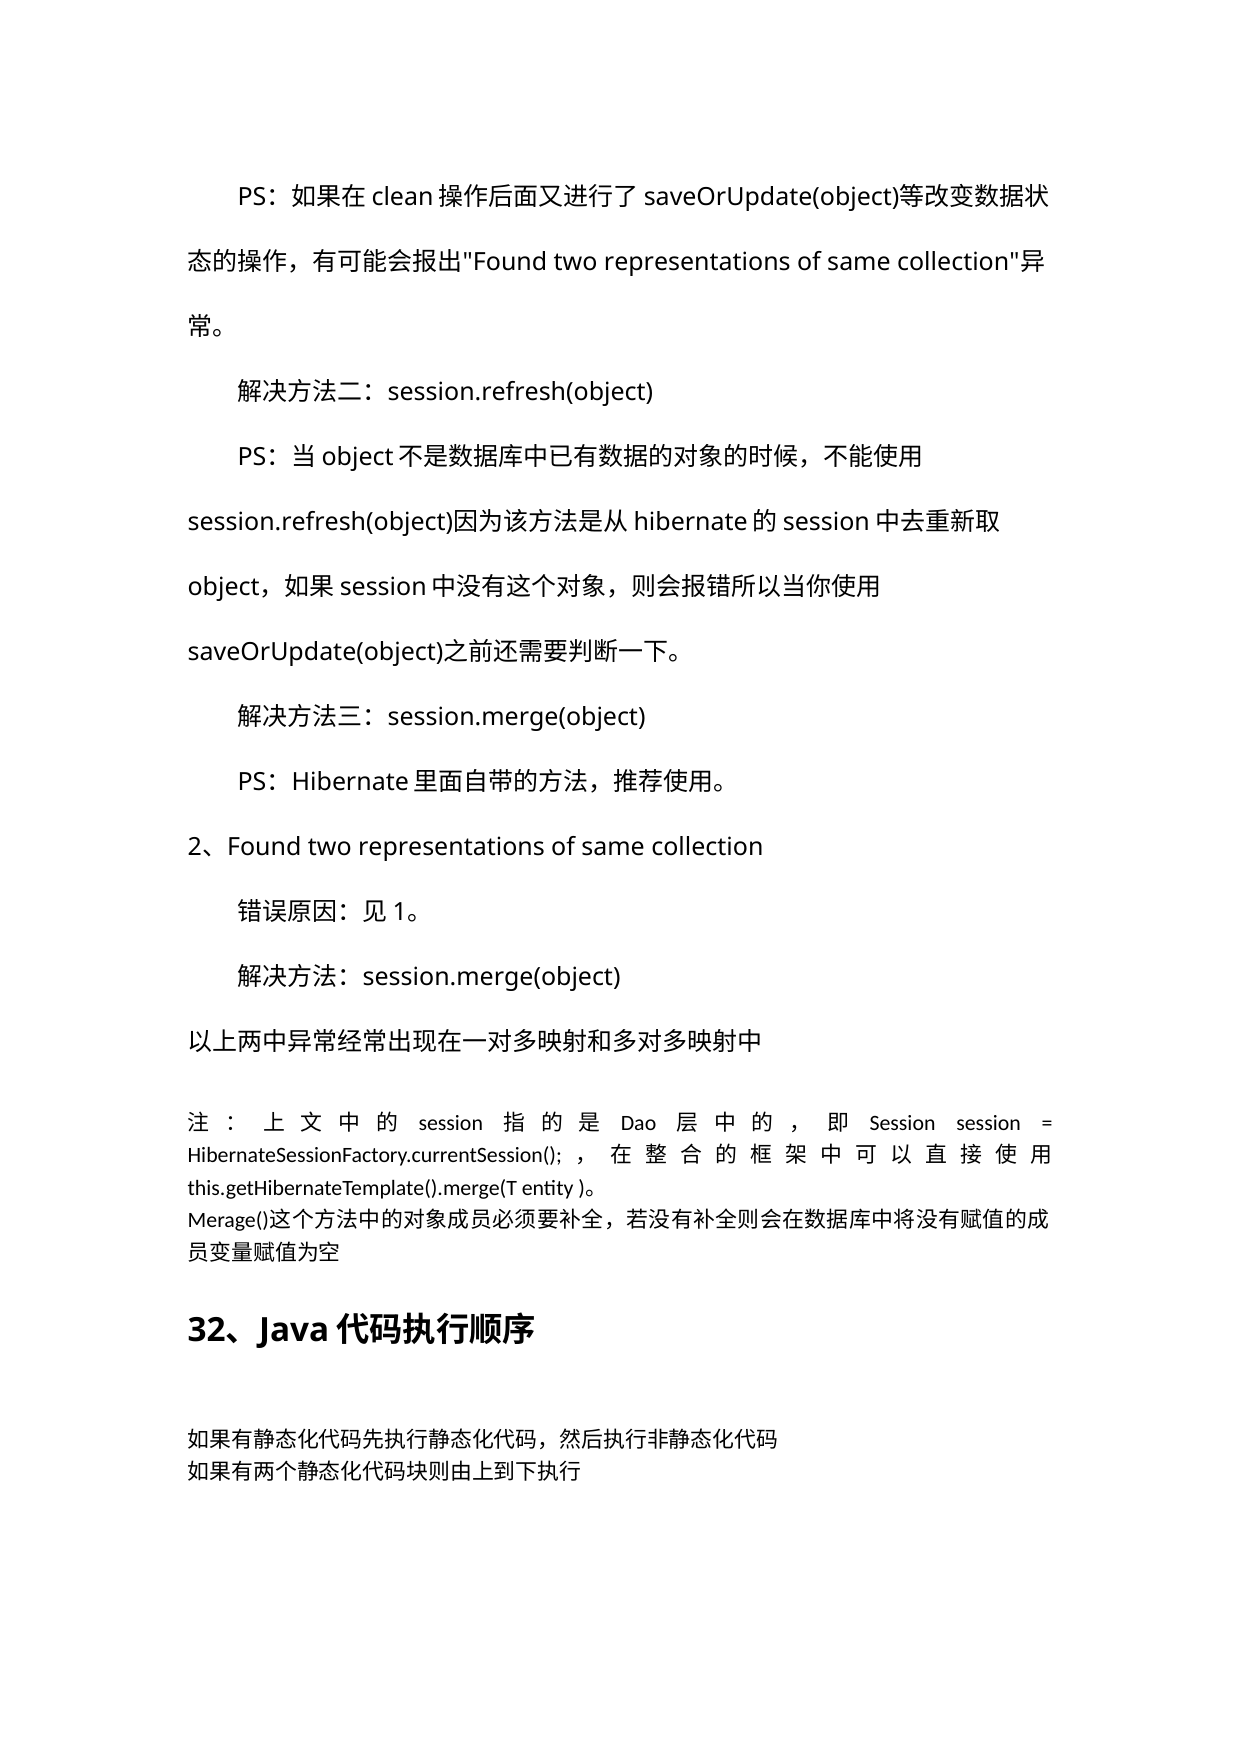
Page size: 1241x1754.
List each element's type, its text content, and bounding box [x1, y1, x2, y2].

text Merage()这个方法中的对象成员必须要补全，若没有补全则会在数据库中将没有赋值的成员变量赋值为空 [187, 1202, 1053, 1267]
text 错误原因：见1。 [187, 877, 1053, 942]
text 2、Found two representations of same collection [187, 812, 1053, 877]
text 注：上文中的session指的是Dao层中的，即Session session = HibernateSessionFactory.currentSession();，在整合的框架中可以直接使用this.getHibernateTemplate().merge(T entity )。 [187, 1104, 1053, 1202]
text 解决方法：session.merge(object) [187, 942, 1053, 1007]
text 解决方法三：session.merge(object) [187, 682, 1053, 747]
text PS：如果在clean操作后面又进行了saveOrUpdate(object)等改变数据状态的操作，有可能会报出"Found two representations of same collection"异常。 [187, 162, 1053, 357]
text 如果有两个静态化代码块则由上到下执行 [187, 1454, 1053, 1486]
text PS：Hibernate里面自带的方法，推荐使用。 [187, 747, 1053, 812]
text 如果有静态化代码先执行静态化代码，然后执行非静态化代码 [187, 1421, 1053, 1454]
subtitle 32、Java代码执行顺序 [187, 1294, 1053, 1359]
text PS：当object不是数据库中已有数据的对象的时候，不能使用session.refresh(object)因为该方法是从hibernate的session中去重新取object，如果session中没有这个对象，则会报错所以当你使用saveOrUpdate(object)之前还需要判断一下。 [187, 422, 1053, 682]
text 以上两中异常经常出现在一对多映射和多对多映射中 [187, 1007, 1053, 1072]
text 解决方法二：session.refresh(object) [187, 357, 1053, 422]
